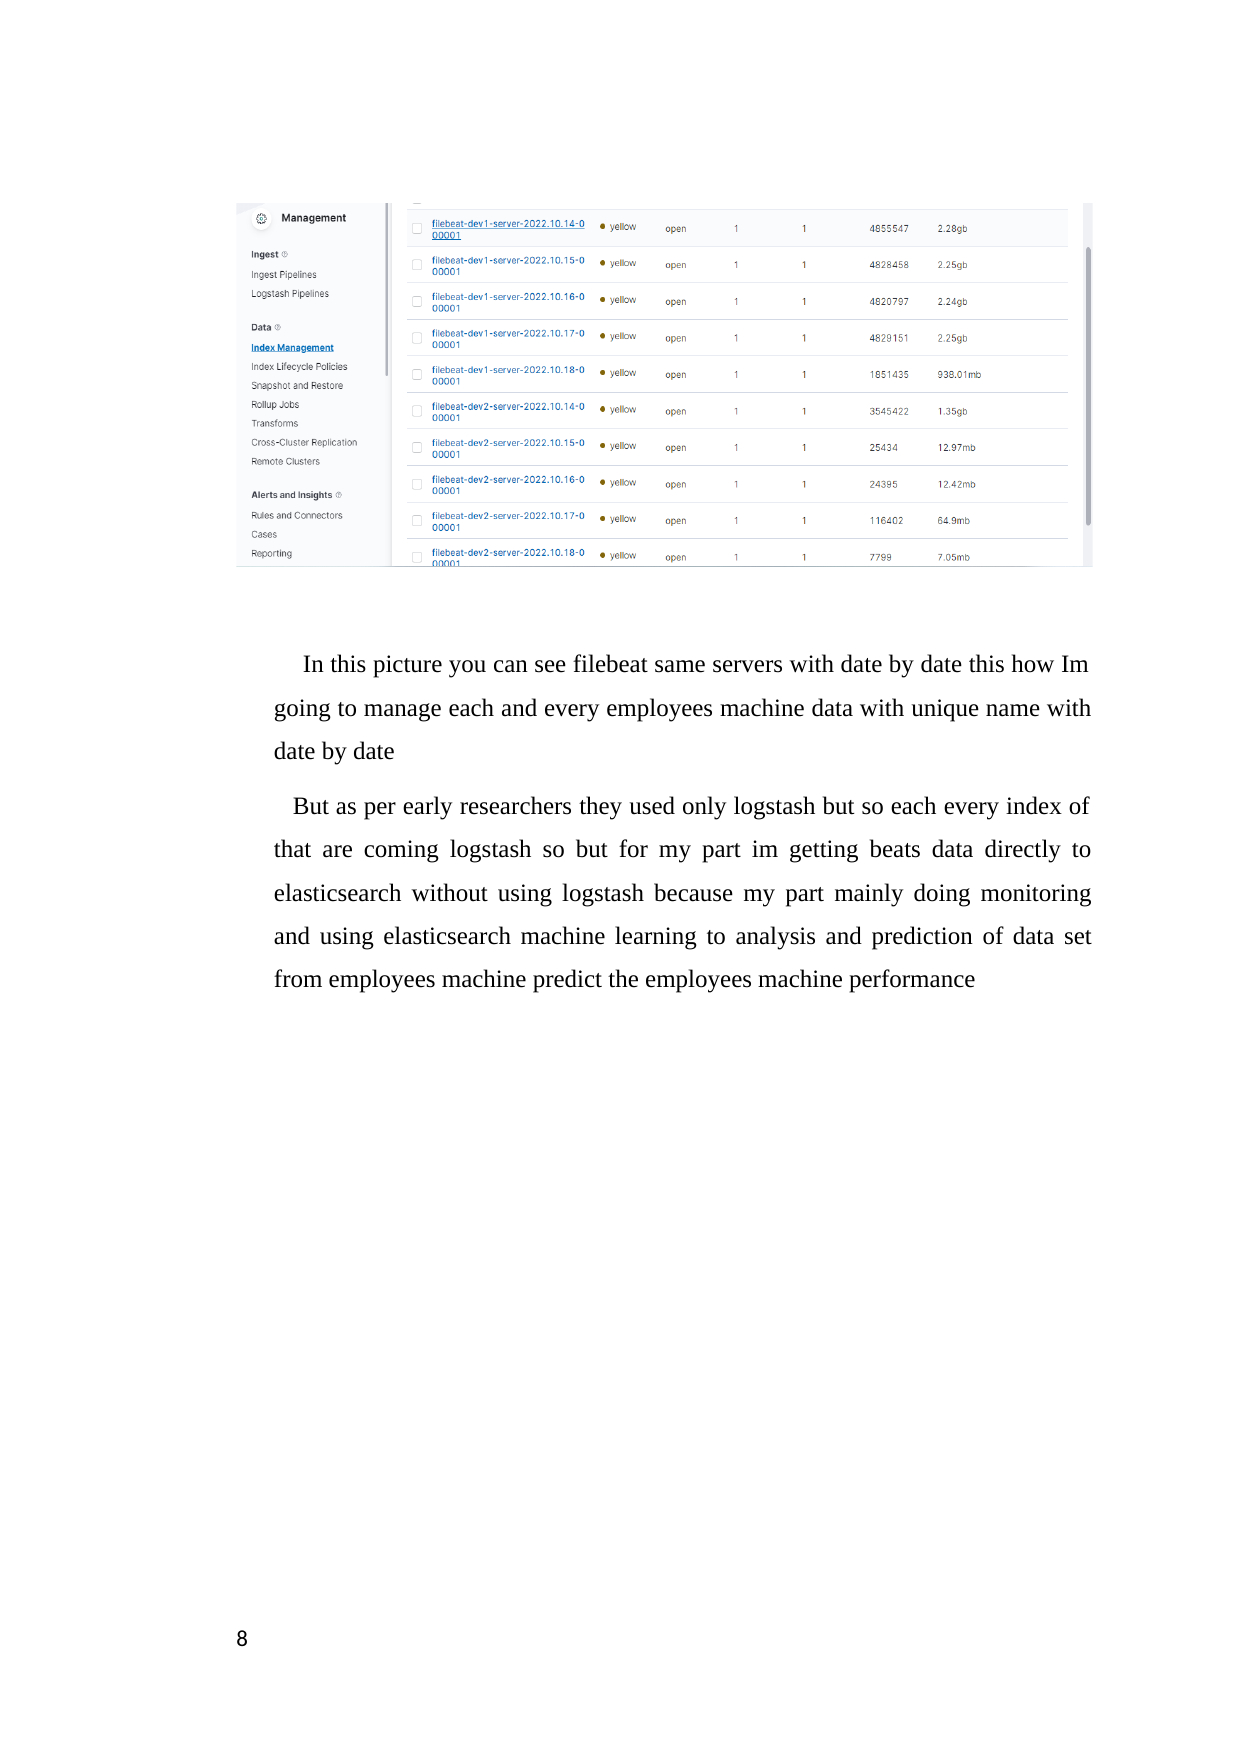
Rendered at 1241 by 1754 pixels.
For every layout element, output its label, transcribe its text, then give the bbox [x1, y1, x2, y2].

subtitle But as per early researchers they used only logstash but so each every index of that are coming logstash so but for my part im getting beats data directly to elasticsearch without using logstash because my part mainly doing monitoring and using elasticsearch machine learning to analysis and prediction of data set from employees machine predict the employees machine performance [236, 791, 1092, 993]
subtitle In this picture you can see filebeat same servers with date by date this how Im going to manage each and every employees machine data with unique name with date by date [236, 649, 1092, 764]
picture [236, 203, 1093, 567]
